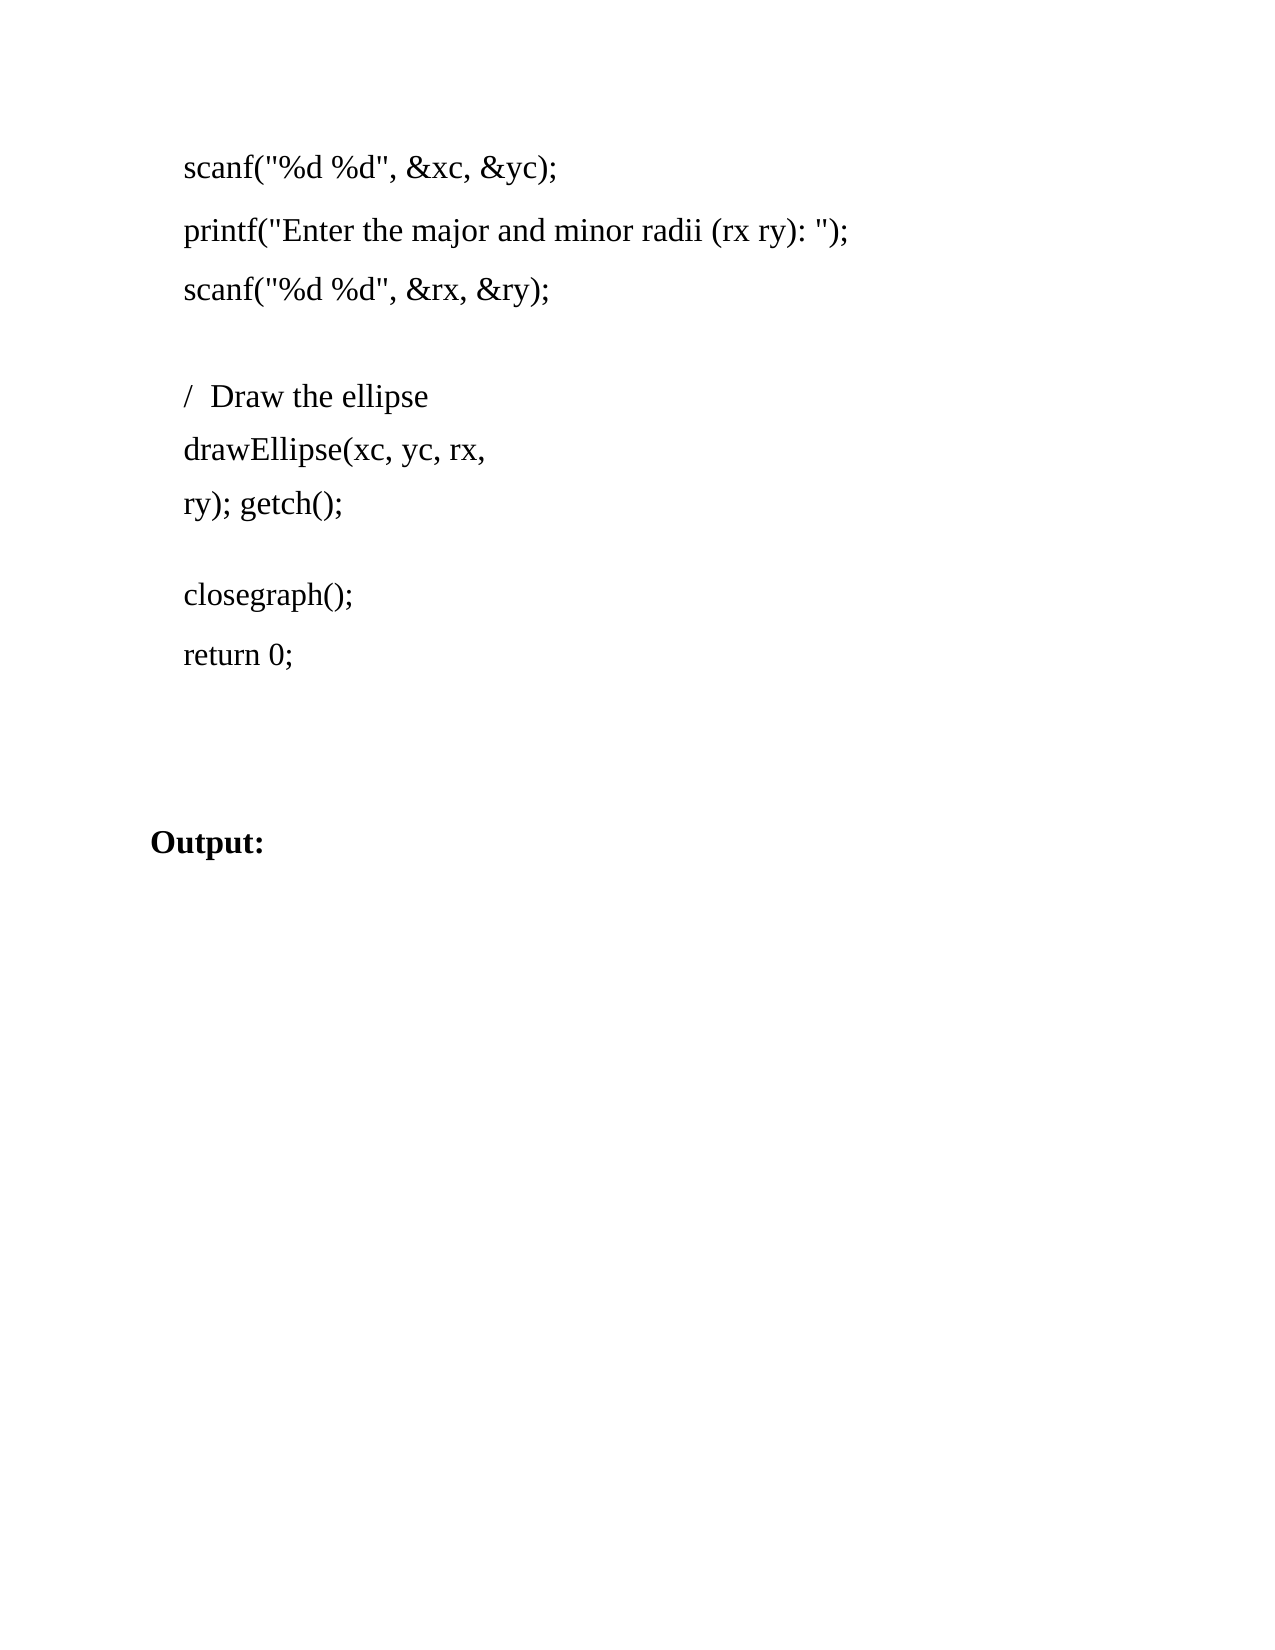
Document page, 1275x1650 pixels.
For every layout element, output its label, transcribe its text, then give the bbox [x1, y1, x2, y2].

text Output: [150, 823, 1125, 861]
list Draw the ellipse drawEllipse(xc, yc, rx, ry); getch(); [183, 376, 542, 522]
text closegraph(); return 0; [183, 575, 358, 672]
text scanf("%d %d", &xc, &yc); [183, 148, 1125, 186]
text printf("Enter the major and minor radii (rx ry): "); scanf("%d %d", &rx, &ry); [183, 210, 850, 307]
